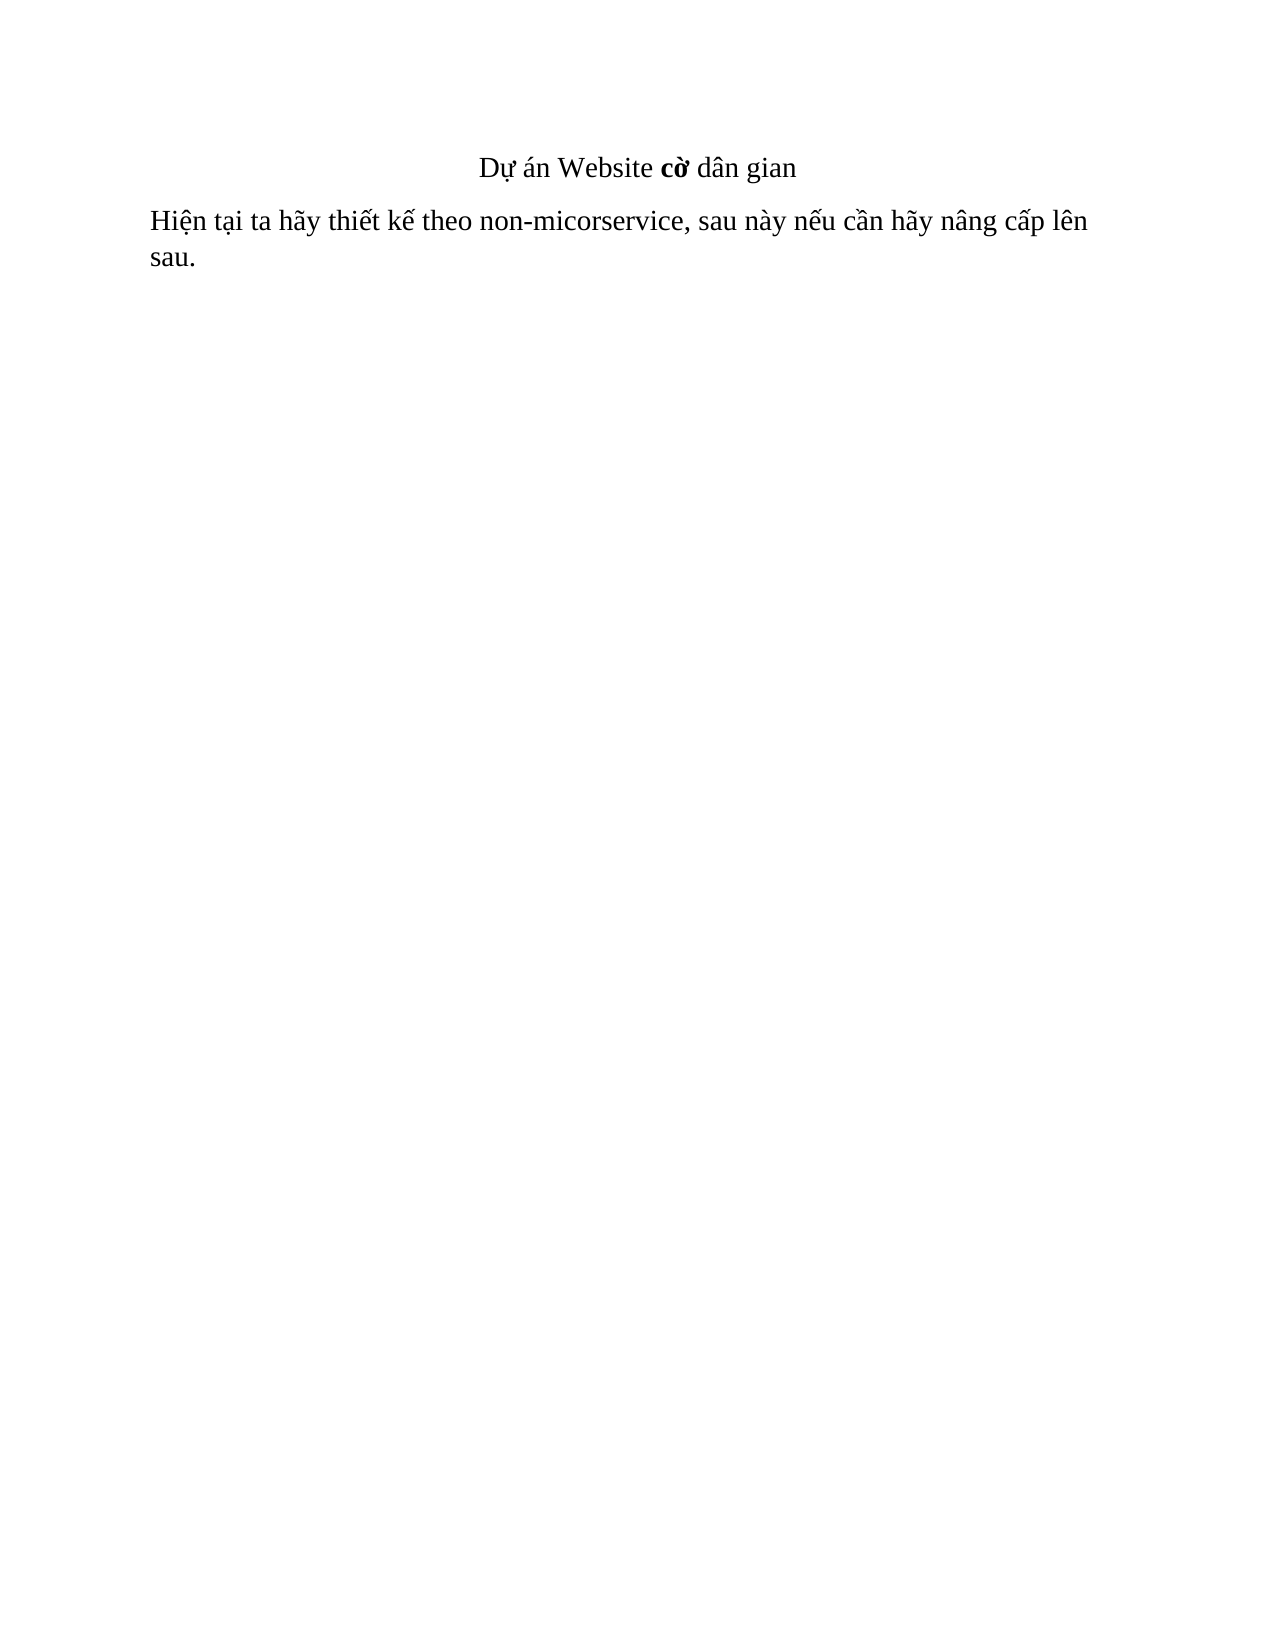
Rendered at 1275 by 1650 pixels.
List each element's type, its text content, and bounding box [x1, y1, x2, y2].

text Dự án Website cờ dân gian [150, 150, 1125, 183]
text Hiện tại ta hãy thiết kế theo non-micorservice, sau này nếu cần hãy nâng cấp lên sau. [150, 203, 1125, 272]
